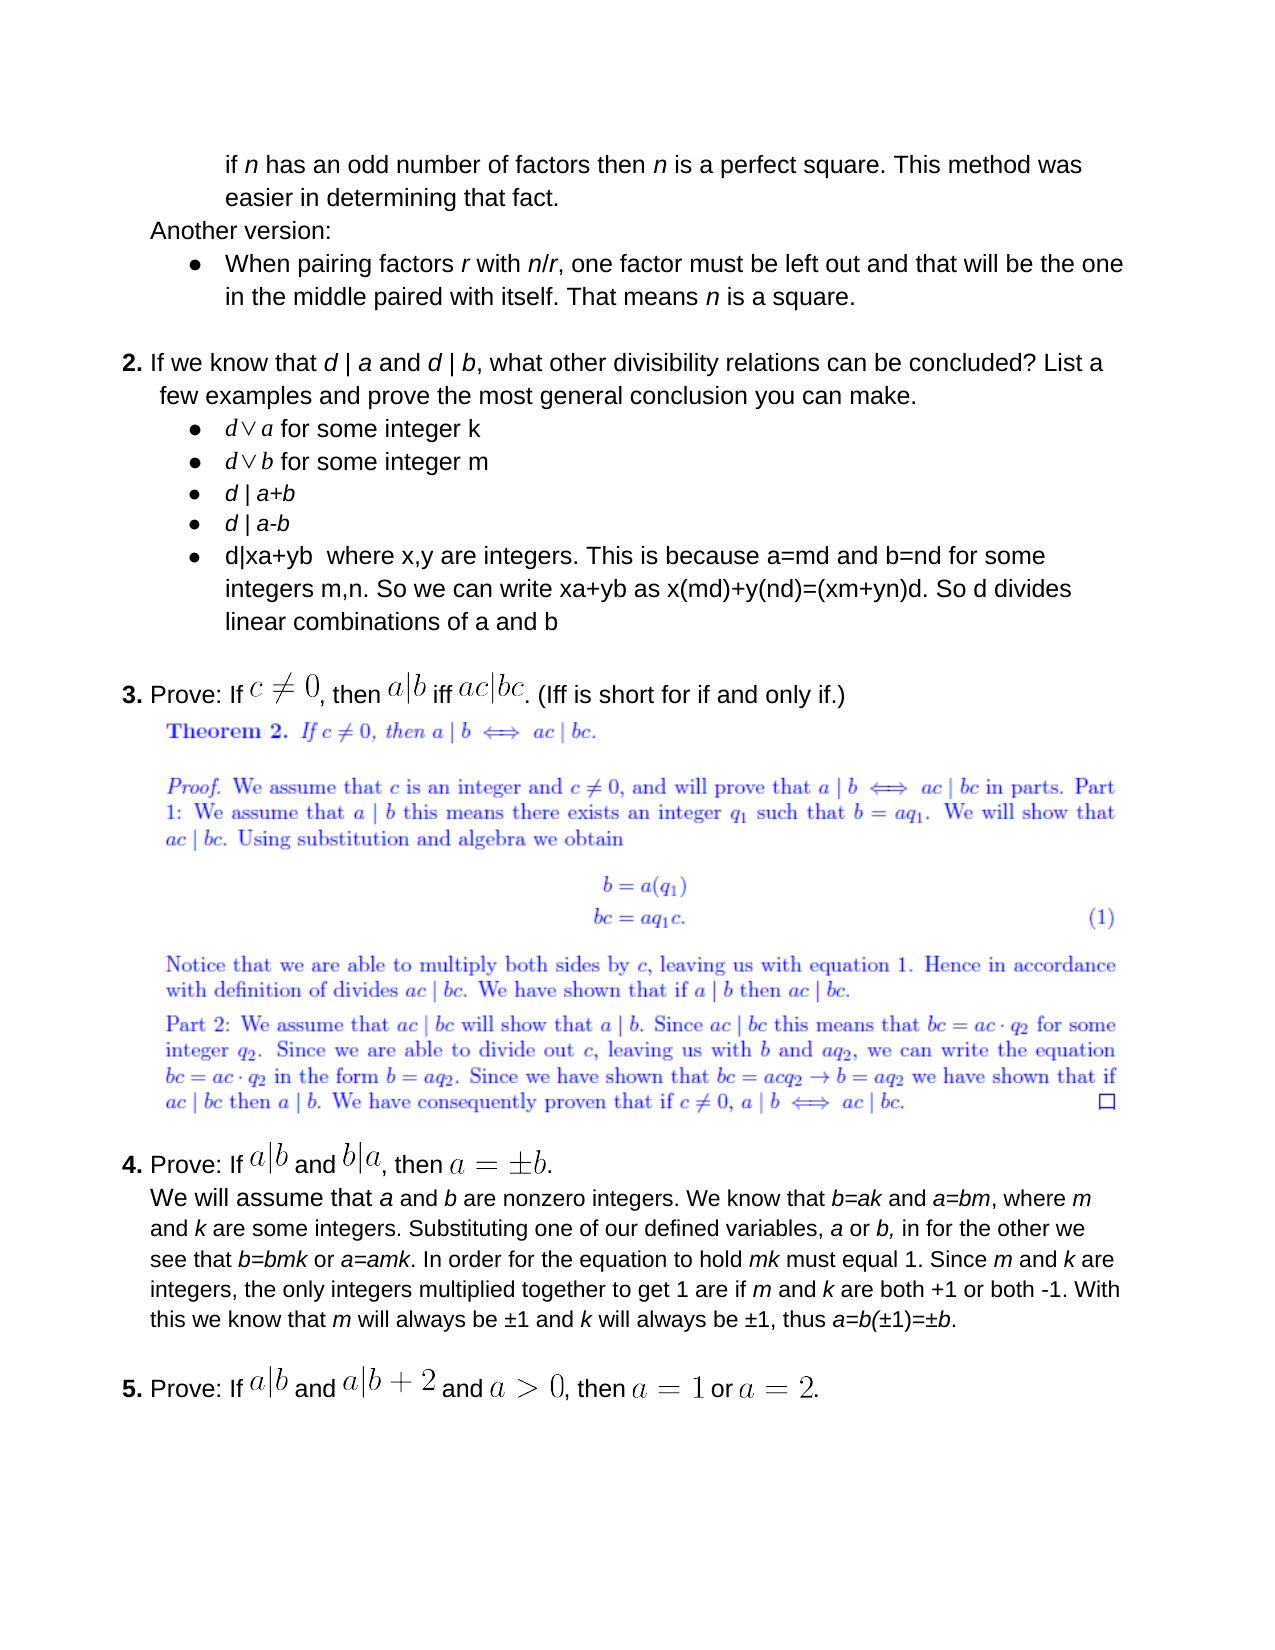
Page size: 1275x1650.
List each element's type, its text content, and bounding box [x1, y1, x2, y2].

picture [388, 672, 426, 704]
list When pairing factors r with n/r, one factor must be left out and that will be the one in the middle paired with itself. That means n is a square. [187, 249, 1125, 311]
picture [343, 1142, 381, 1174]
list for some integer k [187, 414, 1125, 443]
list If we know that d | a and d | b, what other divisibility relations can be concluded? List a few examples and prove the most general conclusion you can make. [122, 348, 1125, 410]
list Prove: If and , then . [122, 1142, 1125, 1178]
picture [632, 1376, 704, 1398]
list Prove: If and and , then or . [122, 1366, 1125, 1403]
list d|xa+yb where x,y are integers. This is because a=md and b=nd for some integers m,n. So we can write xa+yb as x(md)+y(nd)=(xm+yn)d. So d divides linear combinations of a and b [187, 541, 1125, 635]
list d | a-b [187, 510, 1125, 537]
picture [459, 672, 524, 704]
picture [250, 672, 319, 704]
picture [343, 1366, 435, 1398]
picture [250, 1366, 288, 1398]
list for some integer m [187, 447, 1125, 476]
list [187, 150, 1125, 212]
picture [250, 1142, 288, 1174]
text We will assume that a and b are nonzero integers. We know that b=ak and a=bm, where m and k are some integers. Substituting one of our defined variables, a or b, in for the other we see that b=bmk or a=amk. In order for the equation to hold mk must equal 1. Since m and k are integers, the only integers multiplied together to get 1 are if m and k are both +1 or both -1. With this we know that m will always be ±1 and k will always be ±1, thus a=b(±1)=±b. [150, 1183, 1125, 1332]
picture [739, 1376, 813, 1398]
picture [450, 1150, 546, 1174]
text Another version: [150, 216, 1125, 245]
picture [490, 1374, 564, 1398]
picture [159, 713, 1135, 1139]
list d | a+b [187, 480, 1125, 507]
